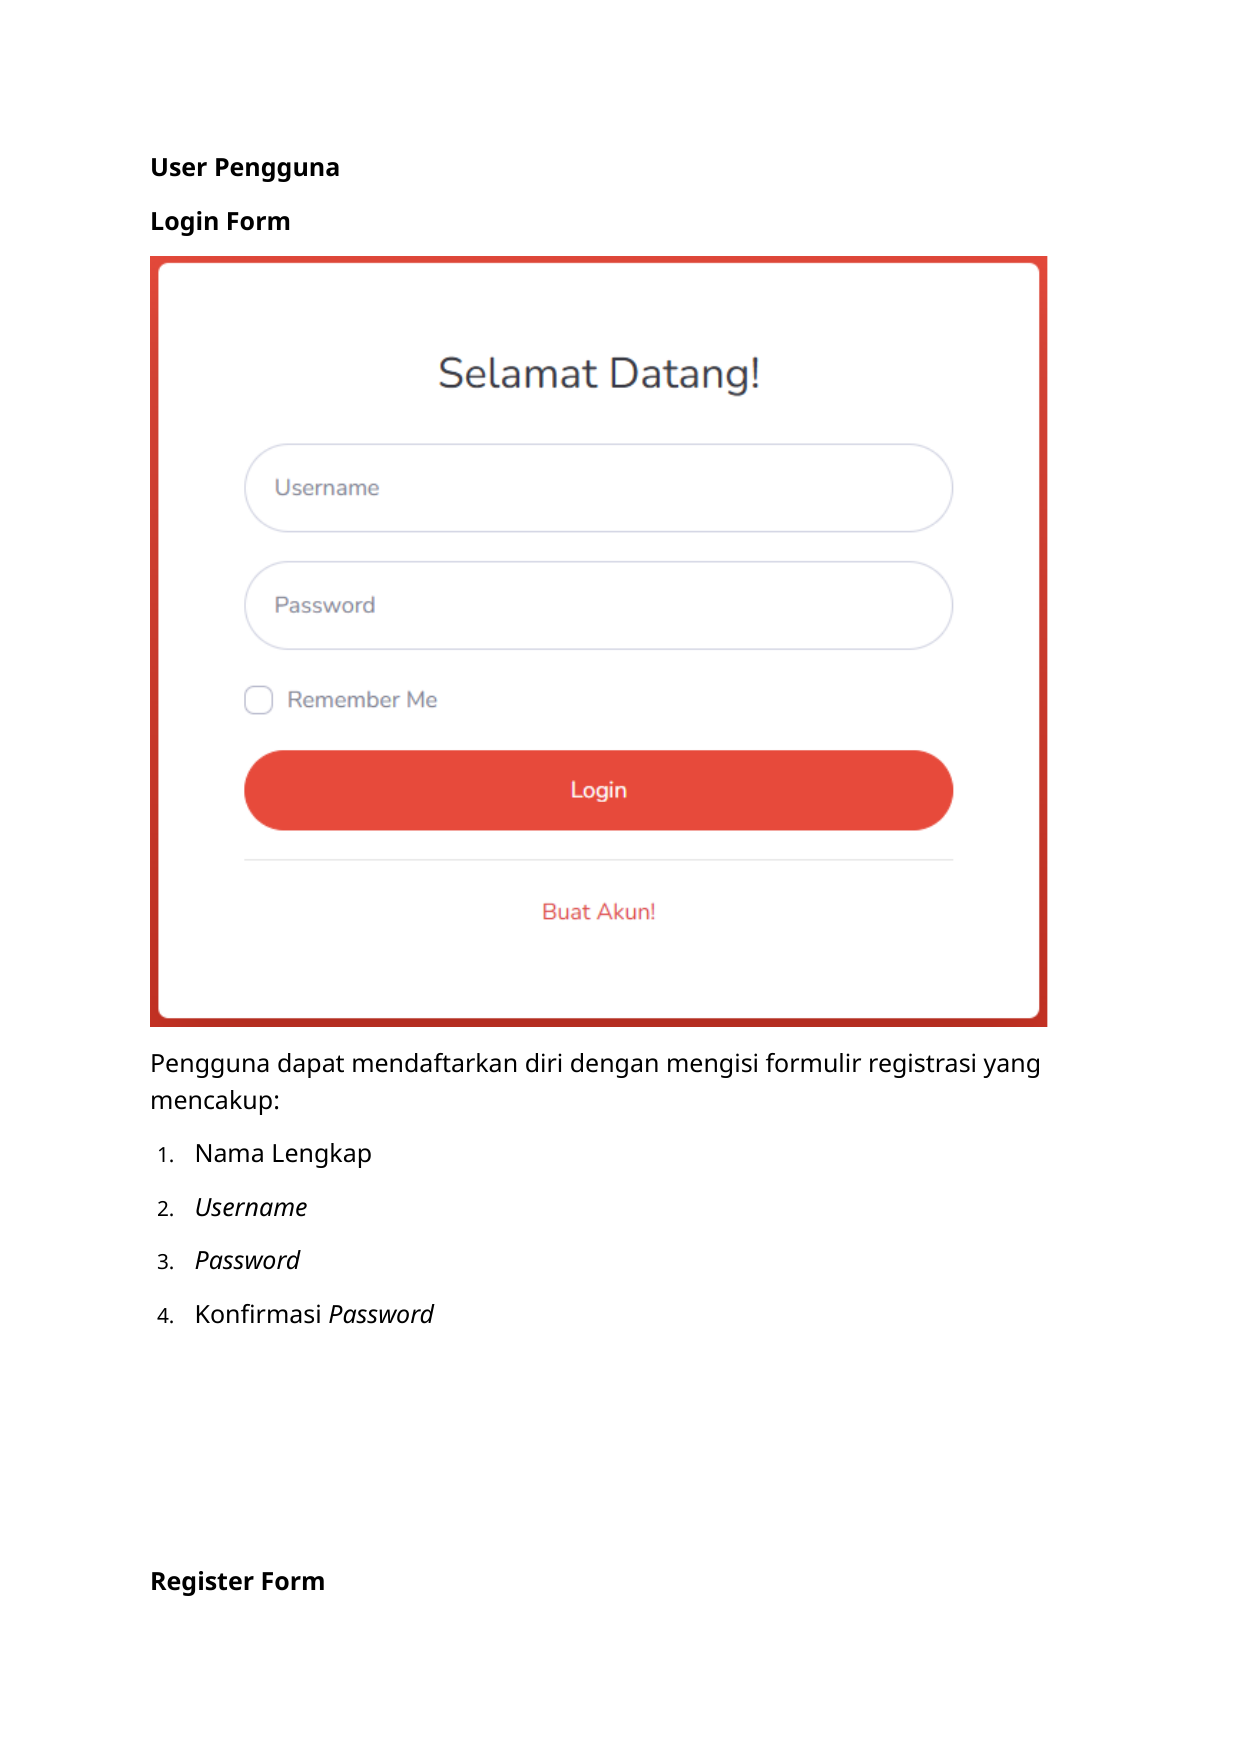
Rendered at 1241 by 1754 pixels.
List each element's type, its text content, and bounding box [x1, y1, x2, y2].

list Nama Lengkap [157, 1136, 1090, 1170]
text Register Form [150, 1563, 1090, 1597]
list Konfirmasi Password [157, 1296, 1090, 1330]
text Login Form [150, 203, 1090, 237]
picture [150, 256, 1048, 1027]
text User Pengguna [150, 150, 1090, 184]
text Pengguna dapat mendaftarkan diri dengan mengisi formulir registrasi yang mencakup: [150, 1046, 1090, 1117]
list Username [157, 1189, 1090, 1223]
list Password [157, 1243, 1090, 1277]
